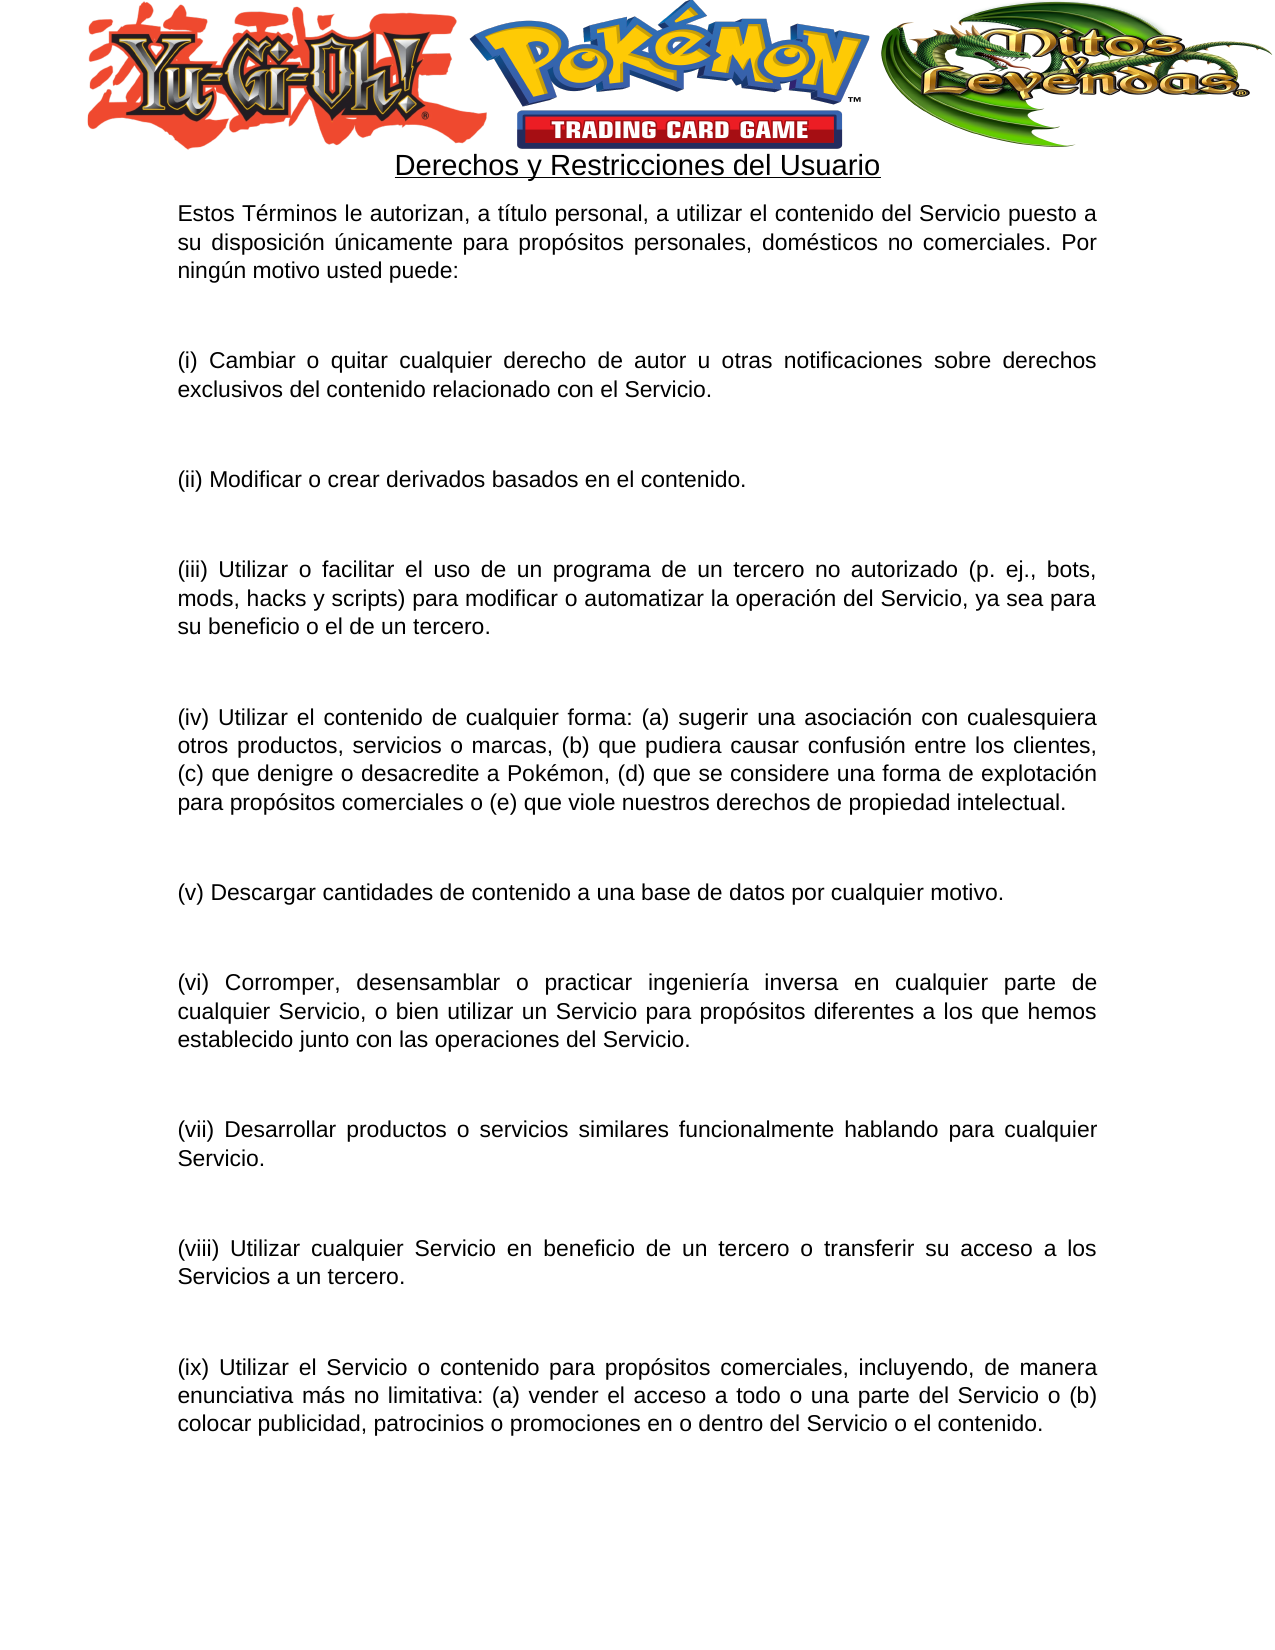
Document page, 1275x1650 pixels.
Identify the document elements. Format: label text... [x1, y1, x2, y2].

text Estos Términos le autorizan, a título personal, a utilizar el contenido del Servicio puesto a su disposición únicamente para propósitos personales, domésticos no comerciales. Por ningún motivo usted puede: [177, 200, 1098, 284]
text (ix) Utilizar el Servicio o contenido para propósitos comerciales, incluyendo, de manera enunciativa más no limitativa: (a) vender el acceso a todo o una parte del Servicio o (b) colocar publicidad, patrocinios o promociones en o dentro del Servicio o el contenido. [177, 1353, 1098, 1437]
text (v) Descargar cantidades de contenido a una base de datos por cualquier motivo. [177, 879, 1098, 905]
text Derechos y Restricciones del Usuario [177, 148, 1098, 181]
picture [876, 0, 1275, 149]
picture [87, 0, 870, 150]
text (viii) Utilizar cualquier Servicio en beneficio de un tercero o transferir su acceso a los Servicios a un tercero. [177, 1235, 1098, 1290]
text (iii) Utilizar o facilitar el uso de un programa de un tercero no autorizado (p. ej., bots, mods, hacks y scripts) para modificar o automatizar la operación del Servicio, ya sea para su beneficio o el de un tercero. [177, 556, 1098, 639]
text (vii) Desarrollar productos o servicios similares funcionalmente hablando para cualquier Servicio. [177, 1116, 1098, 1171]
text (iv) Utilizar el contenido de cualquier forma: (a) sugerir una asociación con cualesquiera otros productos, servicios o marcas, (b) que pudiera causar confusión entre los clientes, (c) que denigre o desacredite a Pokémon, (d) que se considere una forma de explotación para propósitos comerciales o (e) que viole nuestros derechos de propiedad intelectual. [177, 703, 1098, 815]
text (ii) Modificar o crear derivados basados en el contenido. [177, 466, 1098, 492]
text (vi) Corromper, desensamblar o practicar ingeniería inversa en cualquier parte de cualquier Servicio, o bien utilizar un Servicio para propósitos diferentes a los que hemos establecido junto con las operaciones del Servicio. [177, 969, 1098, 1052]
text (i) Cambiar o quitar cualquier derecho de autor u otras notificaciones sobre derechos exclusivos del contenido relacionado con el Servicio. [177, 347, 1098, 402]
